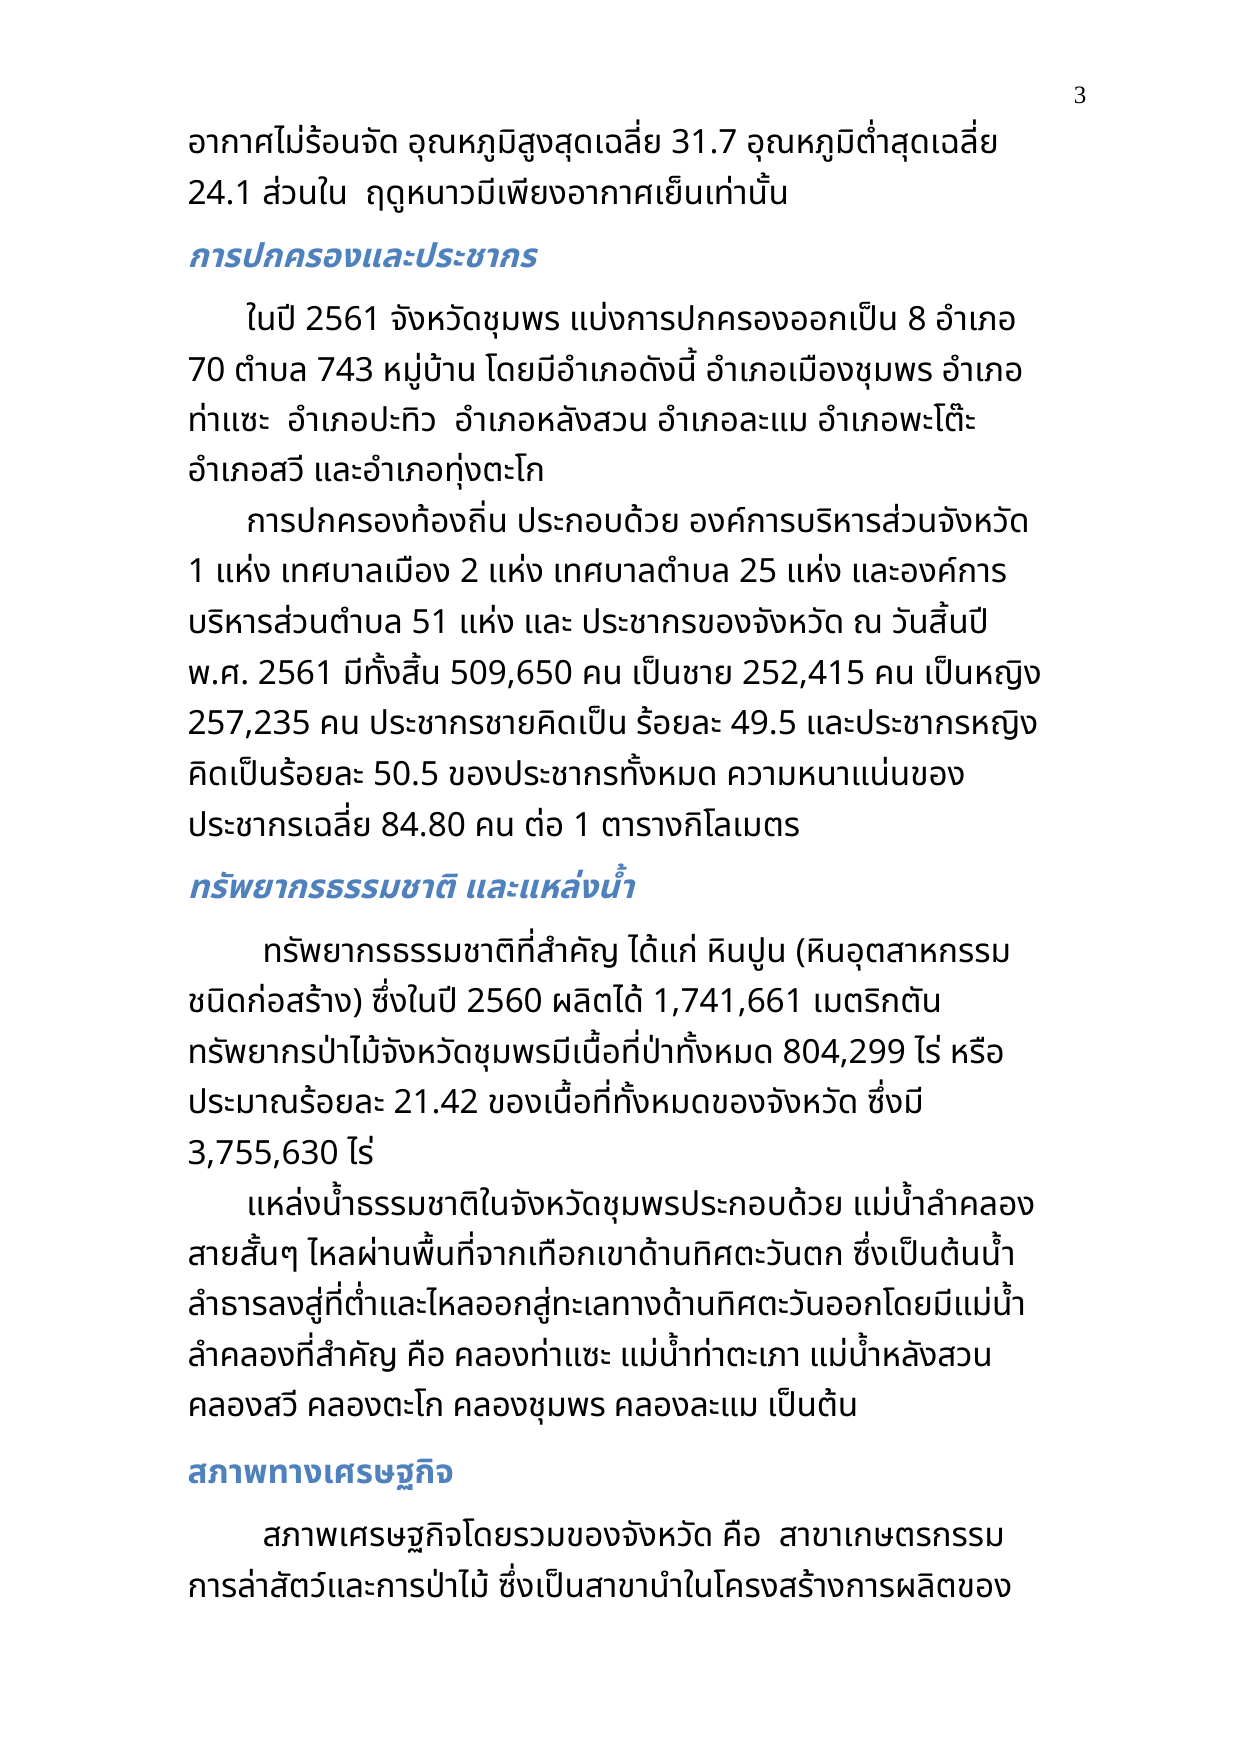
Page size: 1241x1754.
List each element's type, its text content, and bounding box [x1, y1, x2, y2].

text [187, 118, 1053, 219]
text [187, 1511, 1053, 1612]
subtitle สภาพทางเศรษฐกิจ [187, 1448, 1053, 1499]
text ในปี 2561 จังหวัดชุมพร แบ่งการปกครองออกเป็น 8 อำเภอ 70 ตำบล 743 หมู่บ้าน โดยมีอำเภอดังนี้ อำเภอเมืองชุมพร อำเภอท่าแซะ อำเภอปะทิว อำเภอหลังสวน อำเภอละแม อำเภอพะโต๊ะ อำเภอสวี และอำเภอทุ่งตะโก [187, 295, 1053, 497]
subtitle ทรัพยากรธรรมชาติ และแหล่งน้ำ [187, 863, 1053, 914]
text ทรัพยากรธรรมชาติที่สำคัญ ได้แก่ หินปูน (หินอุตสาหกรรมชนิดก่อสร้าง) ซึ่งในปี 2560 ผลิตได้ 1,741,661 เมตริกตัน ทรัพยากรป่าไม้จังหวัดชุมพรมีเนื้อที่ป่าทั้งหมด 804,299 ไร่ หรือประมาณร้อยละ 21.42 ของเนื้อที่ทั้งหมดของจังหวัด ซึ่งมี 3,755,630 ไร่ [187, 926, 1053, 1179]
subtitle การปกครองและประชากร [187, 232, 1053, 282]
text แหล่งน้ำธรรมชาติในจังหวัดชุมพรประกอบด้วย แม่น้ำลำคลองสายสั้นๆ ไหลผ่านพื้นที่จากเทือกเขาด้านทิศตะวันตก ซึ่งเป็นต้นน้ำลำธารลงสู่ที่ต่ำและไหลออกสู่ทะเลทางด้านทิศตะวันออกโดยมีแม่น้ำลำคลองที่สำคัญ คือ คลองท่าแซะ แม่น้ำท่าตะเภา แม่น้ำหลังสวน คลองสวี คลองตะโก คลองชุมพร คลองละแม เป็นต้น [187, 1179, 1053, 1432]
text การปกครองท้องถิ่น ประกอบด้วย องค์การบริหารส่วนจังหวัด 1 แห่ง เทศบาลเมือง 2 แห่ง เทศบาลตำบล 25 แห่ง และองค์การบริหารส่วนตำบล 51 แห่ง และ ประชากรของจังหวัด ณ วันสิ้นปี พ.ศ. 2561 มีทั้งสิ้น 509,650 คน เป็นชาย 252,415 คน เป็นหญิง 257,235 คน ประชากรชายคิดเป็น ร้อยละ 49.5 และประชากรหญิง คิดเป็นร้อยละ 50.5 ของประชากรทั้งหมด ความหนาแน่นของประชากรเฉลี่ย 84.80 คน ต่อ 1 ตารางกิโลเมตร [187, 497, 1053, 851]
